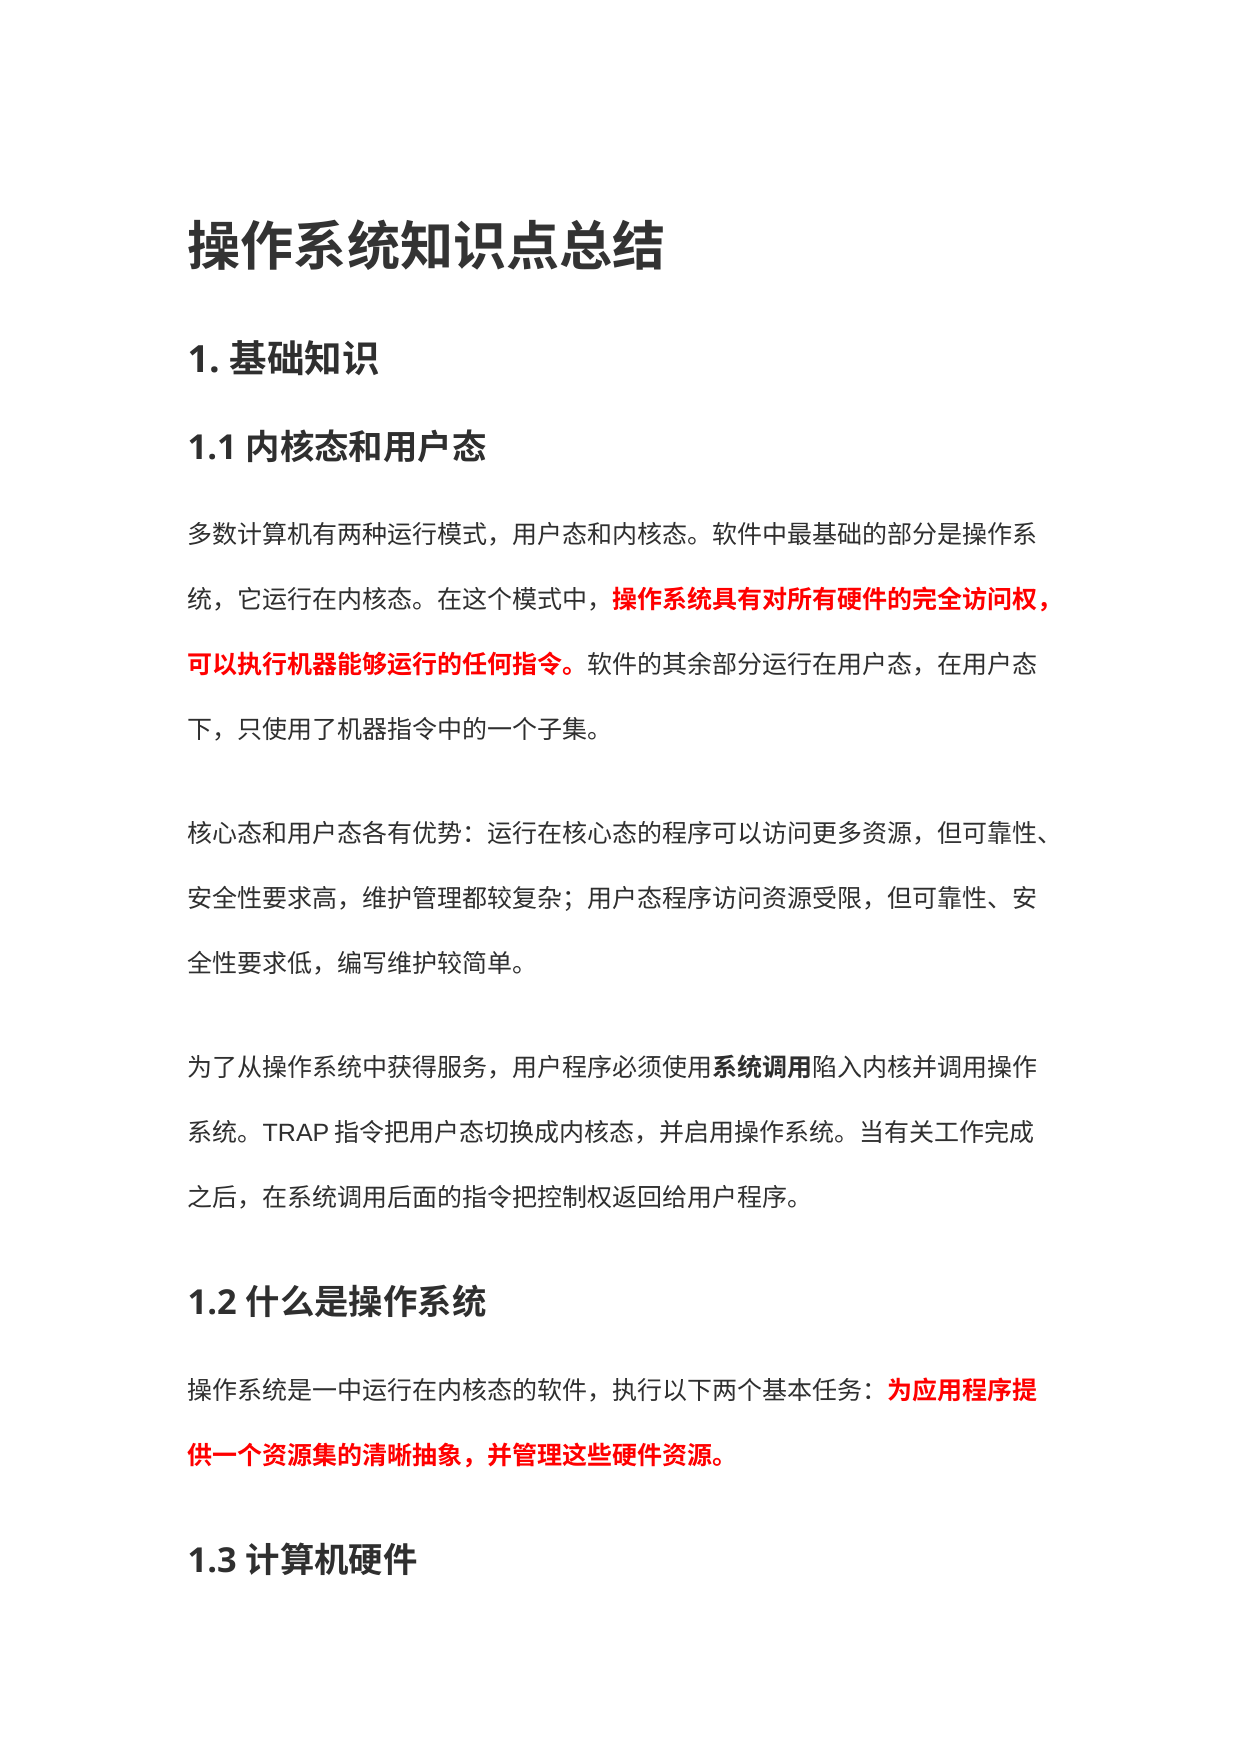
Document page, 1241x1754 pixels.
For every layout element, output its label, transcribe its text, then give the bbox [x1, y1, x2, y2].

text 多数计算机有两种运行模式，用户态和内核态。软件中最基础的部分是操作系统，它运行在内核态。在这个模式中，操作系统具有对所有硬件的完全访问权，可以执行机器能够运行的任何指令。软件的其余部分运行在用户态，在用户态下，只使用了机器指令中的一个子集。 [187, 500, 1053, 760]
text 1.3 计算机硬件 [187, 1525, 1053, 1590]
text 核心态和用户态各有优势：运行在核心态的程序可以访问更多资源，但可靠性、安全性要求高，维护管理都较复杂；用户态程序访问资源受限，但可靠性、安全性要求低，编写维护较简单。 [187, 799, 1053, 994]
text 操作系统知识点总结 [187, 193, 1053, 291]
text 1.2 什么是操作系统 [187, 1267, 1053, 1332]
text 操作系统是一中运行在内核态的软件，执行以下两个基本任务：为应用程序提供一个资源集的清晰抽象，并管理这些硬件资源。 [187, 1356, 1053, 1486]
text 1.1 内核态和用户态 [187, 412, 1053, 477]
text 1. 基础知识 [187, 323, 1053, 388]
text 为了从操作系统中获得服务，用户程序必须使用系统调用陷入内核并调用操作系统。TRAP指令把用户态切换成内核态，并启用操作系统。当有关工作完成之后，在系统调用后面的指令把控制权返回给用户程序。 [187, 1033, 1053, 1228]
